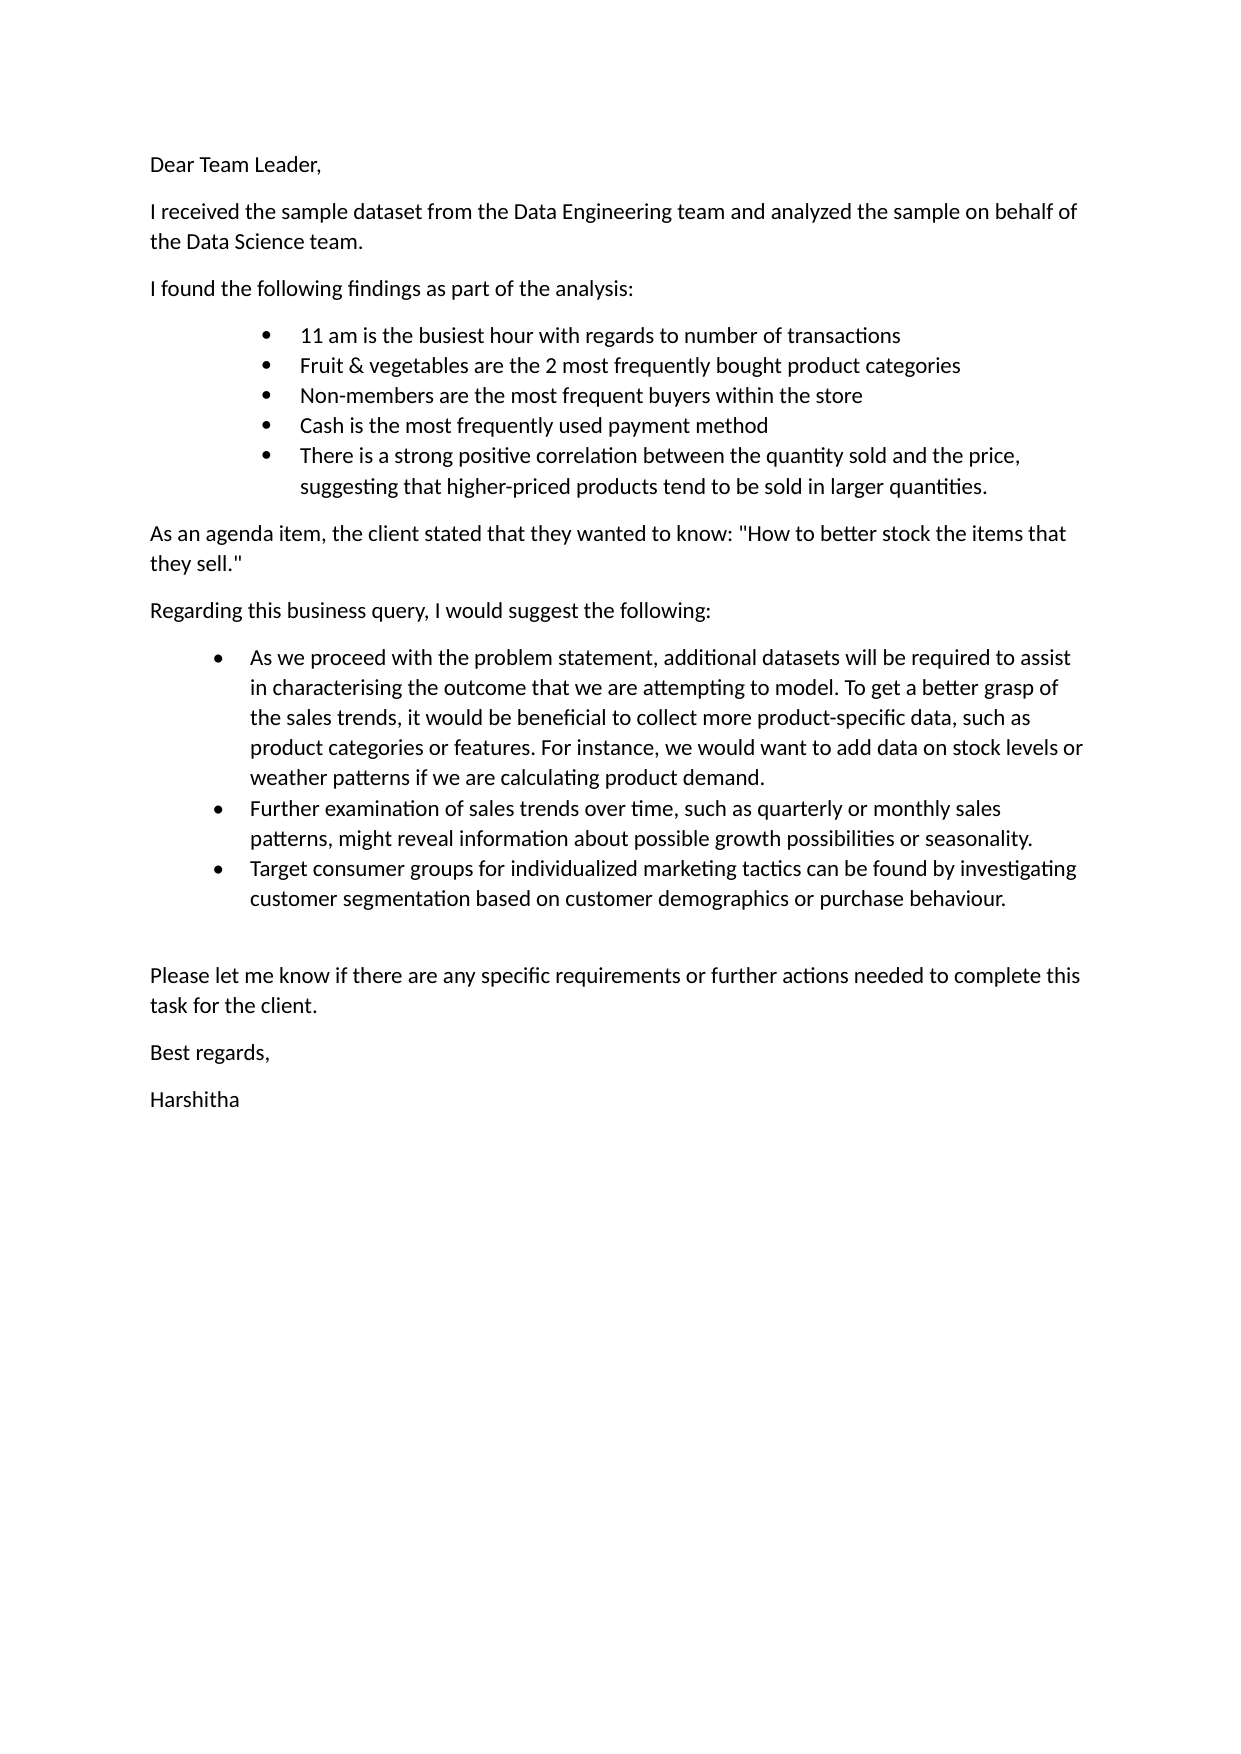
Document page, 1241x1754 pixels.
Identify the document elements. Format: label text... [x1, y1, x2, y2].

list Further examination of sales trends over time, such as quarterly or monthly sales patterns, might reveal information about possible growth possibilities or seasonality. [212, 794, 1090, 852]
text Best regards, [150, 1038, 1090, 1067]
text Dear Team Leader, [150, 150, 1090, 178]
text Regarding this business query, I would suggest the following: [150, 596, 1090, 624]
list Non-members are the most frequent buyers within the store [262, 381, 1090, 409]
list There is a strong positive correlation between the quantity sold and the price, suggesting that higher-priced products tend to be sold in larger quantities. [262, 442, 1090, 500]
text Please let me know if there are any specific requirements or further actions needed to complete this task for the client. [150, 931, 1090, 1020]
text I found the following findings as part of the analysis: [150, 274, 1090, 302]
list Target consumer groups for individualized marketing tactics can be found by investigating customer segmentation based on customer demographics or purchase behaviour. [212, 854, 1090, 912]
list Fruit & vegetables are the 2 most frequently bought product categories [262, 351, 1090, 379]
text As an agenda item, the client stated that they wanted to know: "How to better stock the items that they sell." [150, 519, 1090, 577]
list 11 am is the busiest hour with regards to number of transactions [262, 321, 1090, 349]
text I received the sample dataset from the Data Engineering team and analyzed the sample on behalf of the Data Science team. [150, 197, 1090, 255]
list Cash is the most frequently used payment method [262, 411, 1090, 439]
list As we proceed with the problem statement, additional datasets will be required to assist in characterising the outcome that we are attempting to model. To get a better grasp of the sales trends, it would be beneficial to collect more product-specific data, such as product categories or features. For instance, we would want to add data on stock levels or weather patterns if we are calculating product demand. [212, 643, 1090, 792]
text Harshitha [150, 1085, 1090, 1113]
